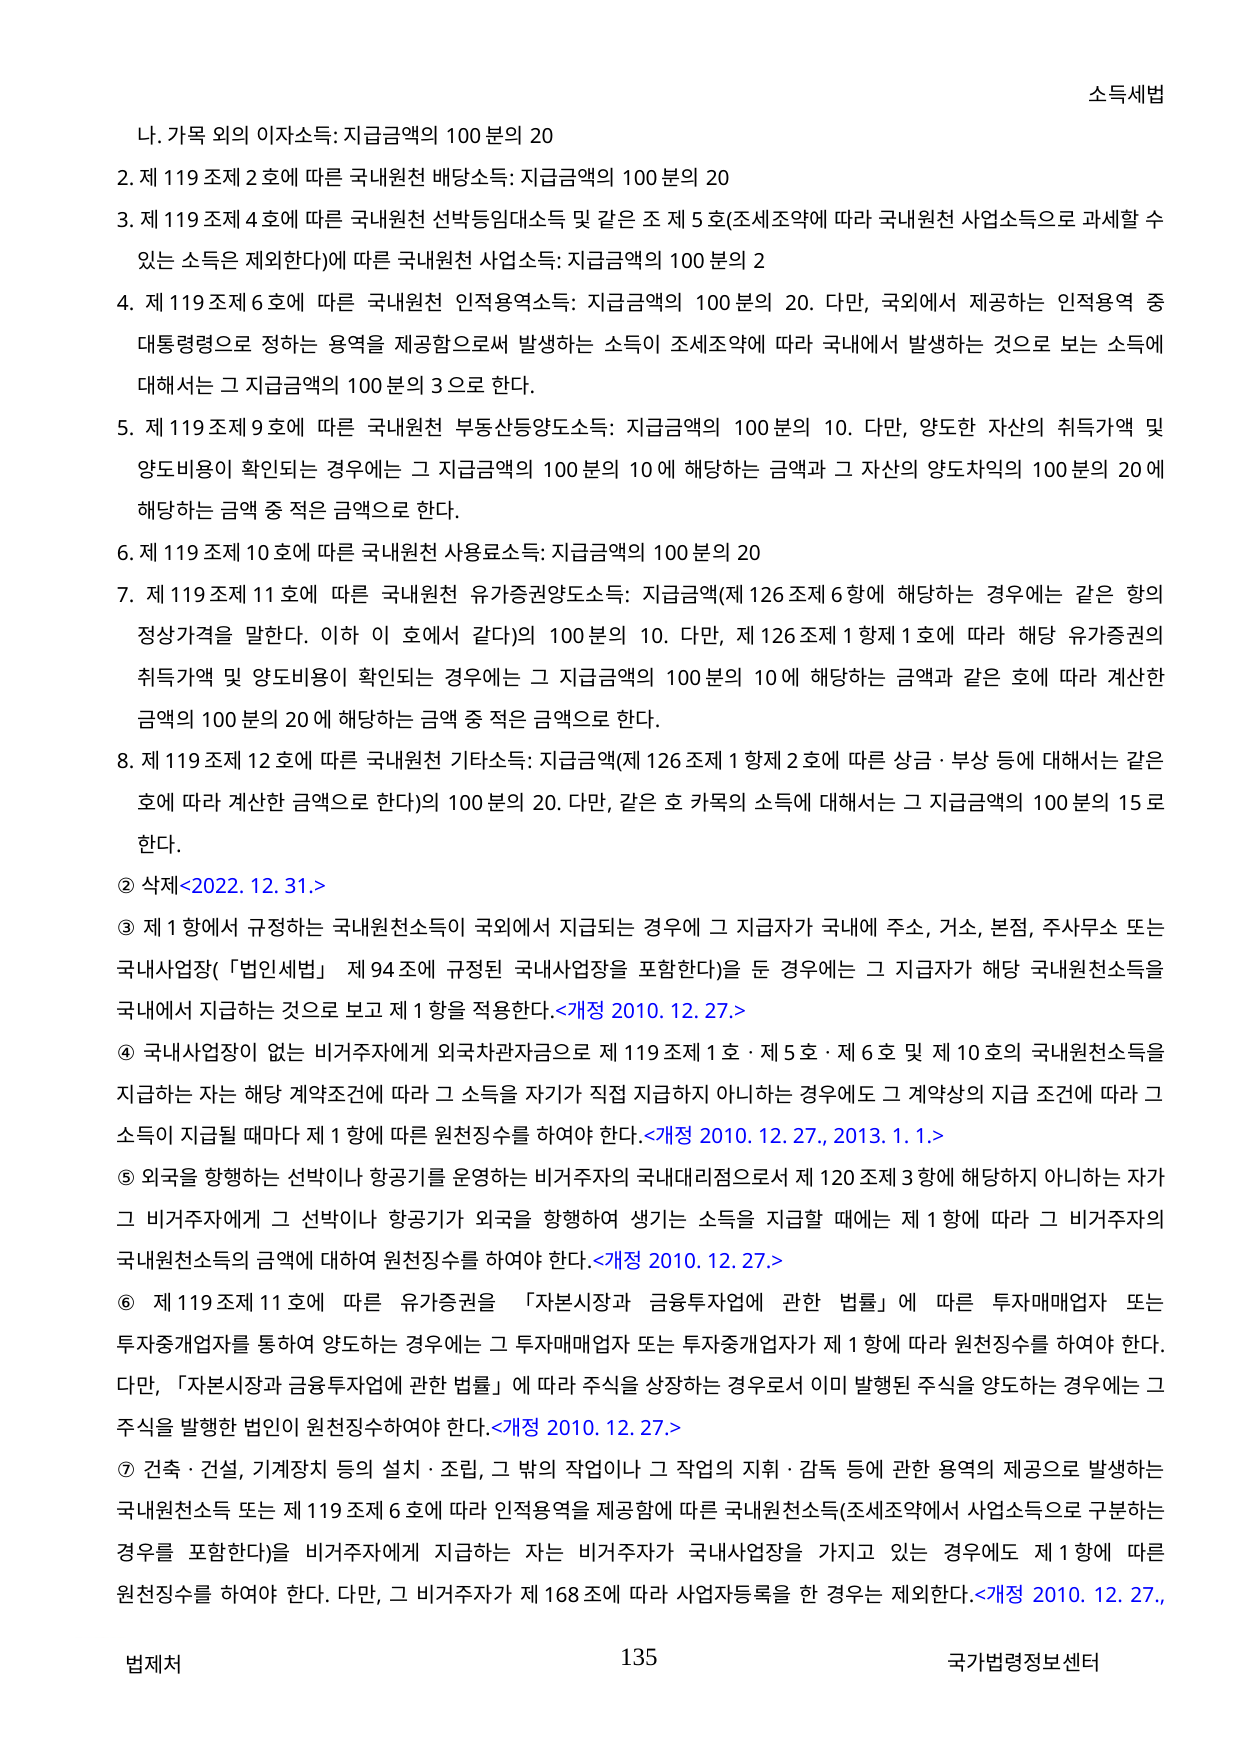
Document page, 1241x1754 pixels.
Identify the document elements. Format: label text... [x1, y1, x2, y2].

text 4. 제119조제6호에 따른 국내원천 인적용역소득: 지급금액의 100분의 20. 다만, 국외에서 제공하는 인적용역 중 대통령령으로 정하는 용역을 제공함으로써 발생하는 소득이 조세조약에 따라 국내에서 발생하는 것으로 보는 소득에 대해서는 그 지급금액의 100분의 3으로 한다. [117, 275, 1165, 400]
text 6. 제119조제10호에 따른 국내원천 사용료소득: 지급금액의 100분의 20 [117, 525, 1165, 567]
text 나. 가목 외의 이자소득: 지급금액의 100분의 20 [137, 108, 1165, 150]
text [117, 1442, 1165, 1608]
text ③ 제1항에서 규정하는 국내원천소득이 국외에서 지급되는 경우에 그 지급자가 국내에 주소, 거소, 본점, 주사무소 또는 국내사업장(「법인세법」 제94조에 규정된 국내사업장을 포함한다)을 둔 경우에는 그 지급자가 해당 국내원천소득을 국내에서 지급하는 것으로 보고 제1항을 적용한다.<개정 2010. 12. 27.> [117, 900, 1165, 1025]
text 5. 제119조제9호에 따른 국내원천 부동산등양도소득: 지급금액의 100분의 10. 다만, 양도한 자산의 취득가액 및 양도비용이 확인되는 경우에는 그 지급금액의 100분의 10에 해당하는 금액과 그 자산의 양도차익의 100분의 20에 해당하는 금액 중 적은 금액으로 한다. [117, 400, 1165, 525]
text ⑤ 외국을 항행하는 선박이나 항공기를 운영하는 비거주자의 국내대리점으로서 제120조제3항에 해당하지 아니하는 자가 그 비거주자에게 그 선박이나 항공기가 외국을 항행하여 생기는 소득을 지급할 때에는 제1항에 따라 그 비거주자의 국내원천소득의 금액에 대하여 원천징수를 하여야 한다.<개정 2010. 12. 27.> [117, 1150, 1165, 1275]
text ② 삭제<2022. 12. 31.> [117, 858, 1165, 900]
text ⑥ 제119조제11호에 따른 유가증권을 「자본시장과 금융투자업에 관한 법률」에 따른 투자매매업자 또는 투자중개업자를 통하여 양도하는 경우에는 그 투자매매업자 또는 투자중개업자가 제1항에 따라 원천징수를 하여야 한다. 다만, 「자본시장과 금융투자업에 관한 법률」에 따라 주식을 상장하는 경우로서 이미 발행된 주식을 양도하는 경우에는 그 주식을 발행한 법인이 원천징수하여야 한다.<개정 2010. 12. 27.> [117, 1275, 1165, 1442]
text 8. 제119조제12호에 따른 국내원천 기타소득: 지급금액(제126조제1항제2호에 따른 상금ㆍ부상 등에 대해서는 같은 호에 따라 계산한 금액으로 한다)의 100분의 20. 다만, 같은 호 카목의 소득에 대해서는 그 지급금액의 100분의 15로 한다. [117, 733, 1165, 858]
text 7. 제119조제11호에 따른 국내원천 유가증권양도소득: 지급금액(제126조제6항에 해당하는 경우에는 같은 항의 정상가격을 말한다. 이하 이 호에서 같다)의 100분의 10. 다만, 제126조제1항제1호에 따라 해당 유가증권의 취득가액 및 양도비용이 확인되는 경우에는 그 지급금액의 100분의 10에 해당하는 금액과 같은 호에 따라 계산한 금액의 100분의 20에 해당하는 금액 중 적은 금액으로 한다. [117, 567, 1165, 733]
text 2. 제119조제2호에 따른 국내원천 배당소득: 지급금액의 100분의 20 [117, 150, 1165, 192]
text 3. 제119조제4호에 따른 국내원천 선박등임대소득 및 같은 조 제5호(조세조약에 따라 국내원천 사업소득으로 과세할 수 있는 소득은 제외한다)에 따른 국내원천 사업소득: 지급금액의 100분의 2 [117, 192, 1165, 275]
text ④ 국내사업장이 없는 비거주자에게 외국차관자금으로 제119조제1호ㆍ제5호ㆍ제6호 및 제10호의 국내원천소득을 지급하는 자는 해당 계약조건에 따라 그 소득을 자기가 직접 지급하지 아니하는 경우에도 그 계약상의 지급 조건에 따라 그 소득이 지급될 때마다 제1항에 따른 원천징수를 하여야 한다.<개정 2010. 12. 27., 2013. 1. 1.> [117, 1025, 1165, 1150]
